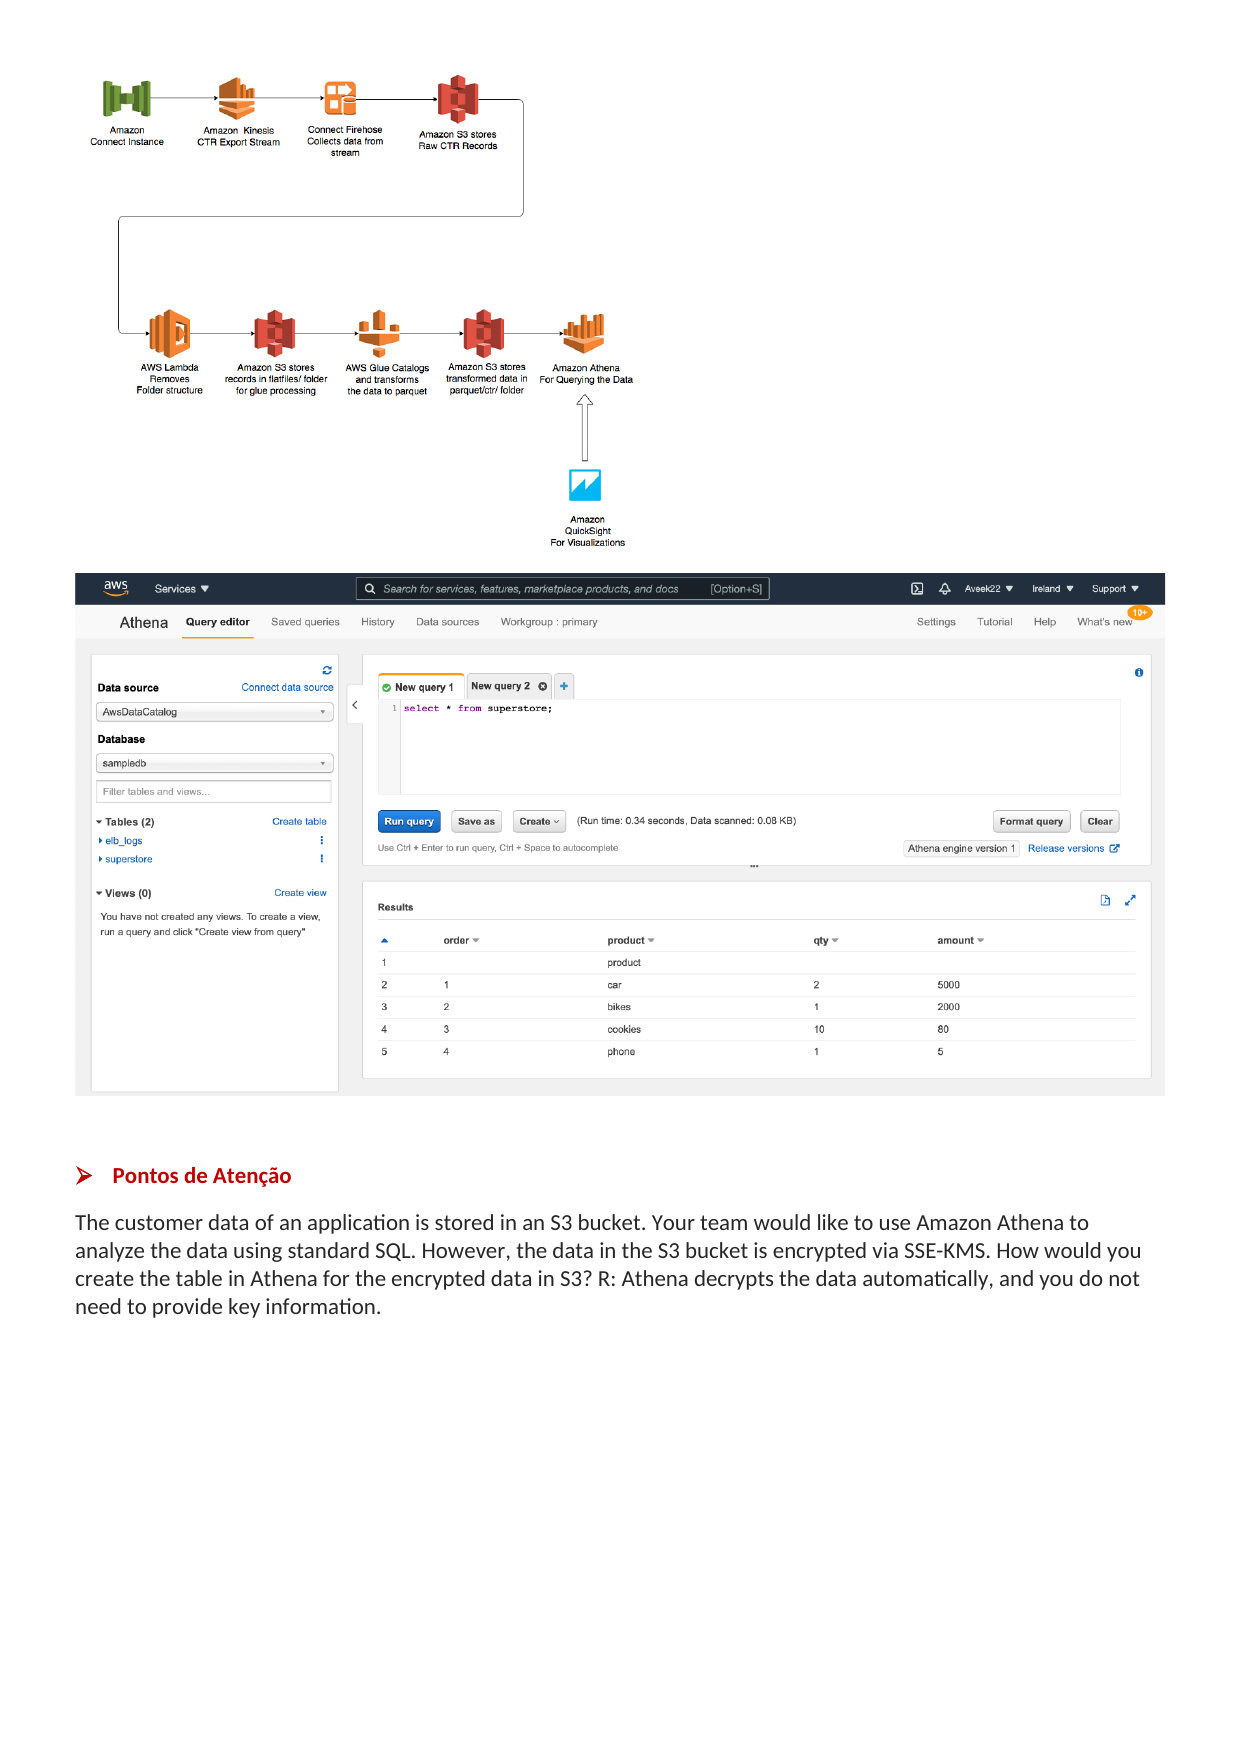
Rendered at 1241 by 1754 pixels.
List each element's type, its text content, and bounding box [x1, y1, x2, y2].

picture [75, 75, 637, 555]
picture [75, 573, 1166, 1096]
list Pontos de Atenção [75, 1161, 1165, 1189]
text The customer data of an application is stored in an S3 bucket. Your team would like to use Amazon Athena to analyze the data using standard SQL. However, the data in the S3 bucket is encrypted via SSE-KMS. How would you create the table in Athena for the encrypted data in S3? R: Athena decrypts the data automatically, and you do not need to provide key information. [75, 1208, 1165, 1320]
